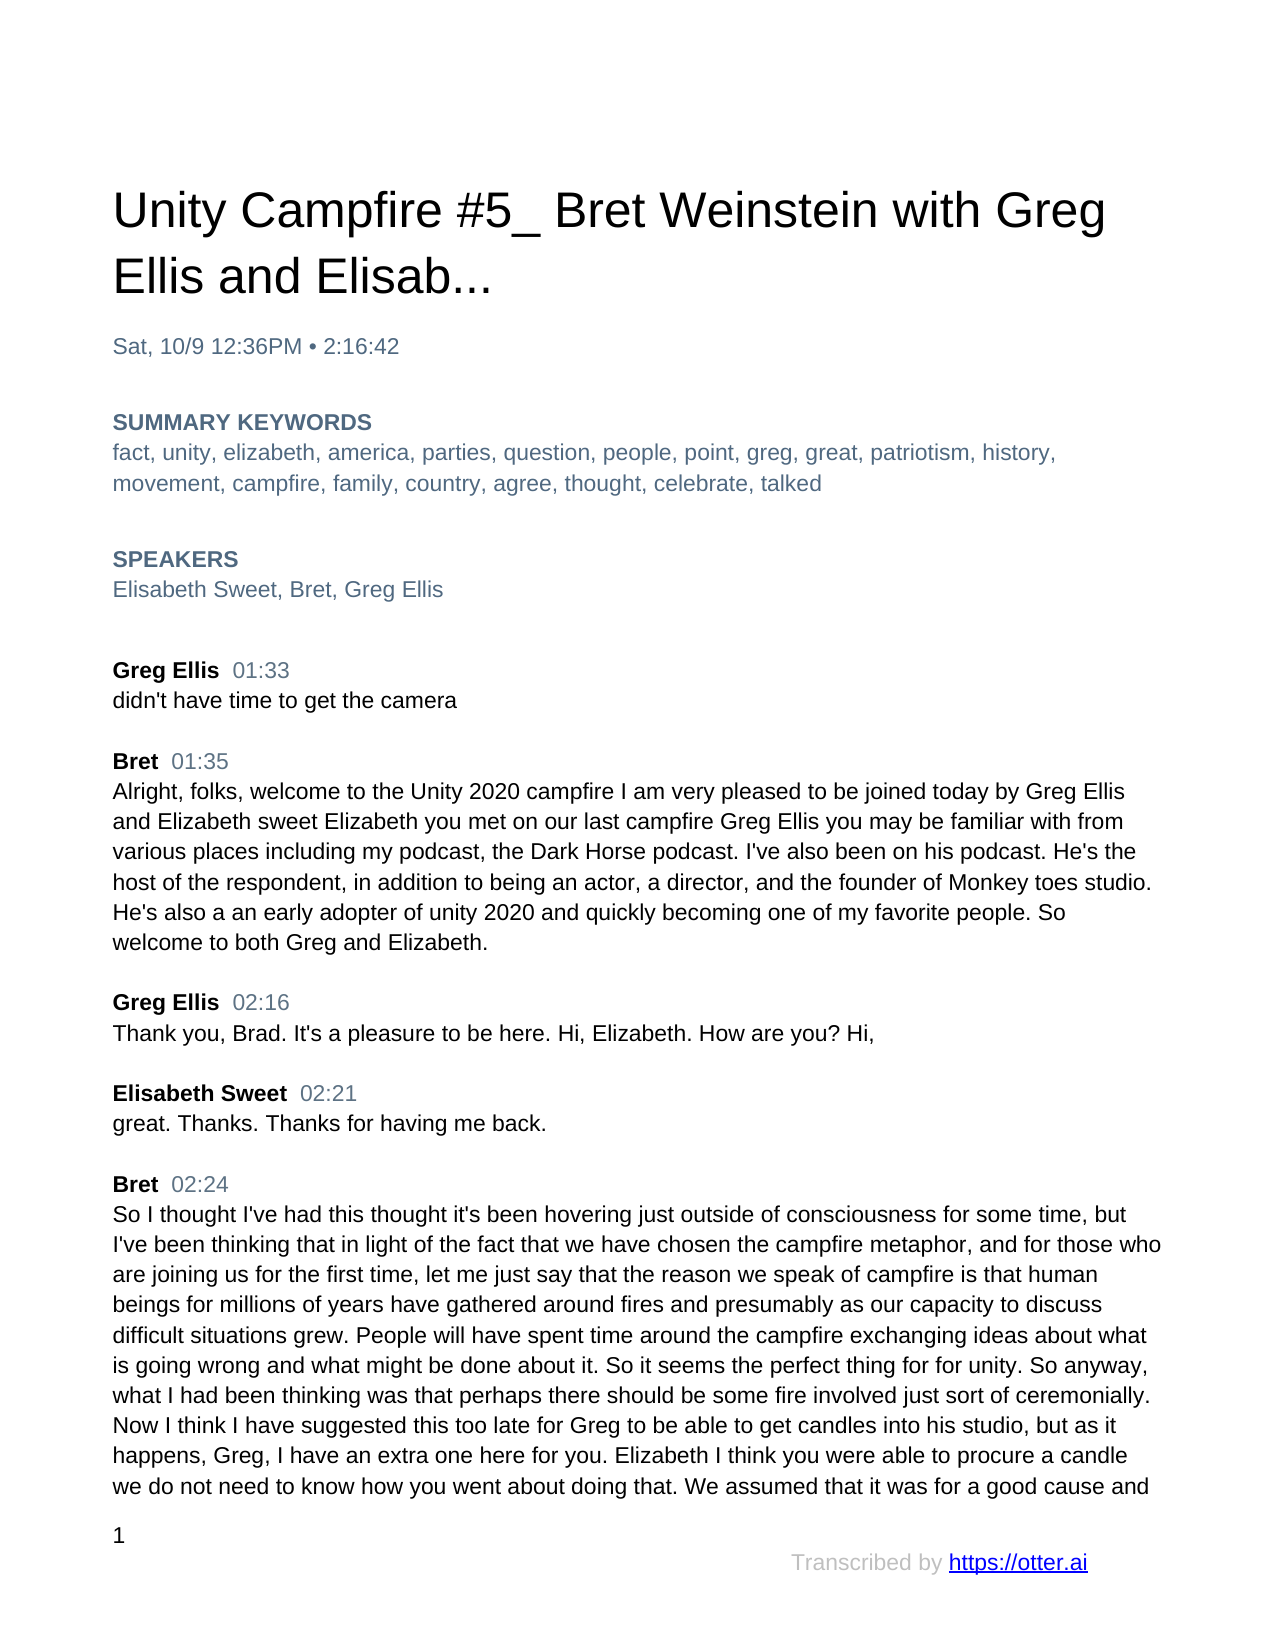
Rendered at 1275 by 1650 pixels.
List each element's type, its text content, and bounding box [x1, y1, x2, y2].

text Sat, 10/9 12:36PM • 2:16:42 [112, 333, 1162, 359]
text Alright, folks, welcome to the Unity 2020 campfire I am very pleased to be joined today by Greg Ellis and Elizabeth sweet Elizabeth you met on our last campfire Greg Ellis you may be familiar with from various places including my podcast, the Dark Horse podcast. I've also been on his podcast. He's the host of the respondent, in addition to being an actor, a director, and the founder of Monkey toes studio. He's also a an early adopter of unity 2020 and quickly becoming one of my favorite people. So welcome to both Greg and Elizabeth. [112, 778, 1162, 955]
text Greg Ellis 01:33 [112, 657, 1162, 683]
text Bret 02:24 [112, 1171, 1162, 1197]
text great. Thanks. Thanks for having me back. [112, 1110, 1162, 1137]
text SPEAKERS [112, 546, 1162, 572]
text Thank you, Brad. It's a pleasure to be here. Hi, Elizabeth. How are you? Hi, [112, 1019, 1162, 1046]
text Elisabeth Sweet 02:21 [112, 1080, 1162, 1106]
text Greg Ellis 02:16 [112, 989, 1162, 1016]
text fact, unity, elizabeth, america, parties, question, people, point, greg, great, patriotism, history, movement, campfire, family, country, agree, thought, celebrate, talked [112, 439, 1162, 496]
text Elisabeth Sweet, Bret, Greg Ellis [112, 576, 1162, 602]
text SUMMARY KEYWORDS [112, 409, 1162, 436]
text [112, 1201, 1162, 1499]
text Unity Campfire #5_ Bret Weinstein with Greg Ellis and Elisab... [112, 180, 1162, 304]
text didn't have time to get the camera [112, 687, 1162, 714]
text Bret 01:35 [112, 748, 1162, 774]
